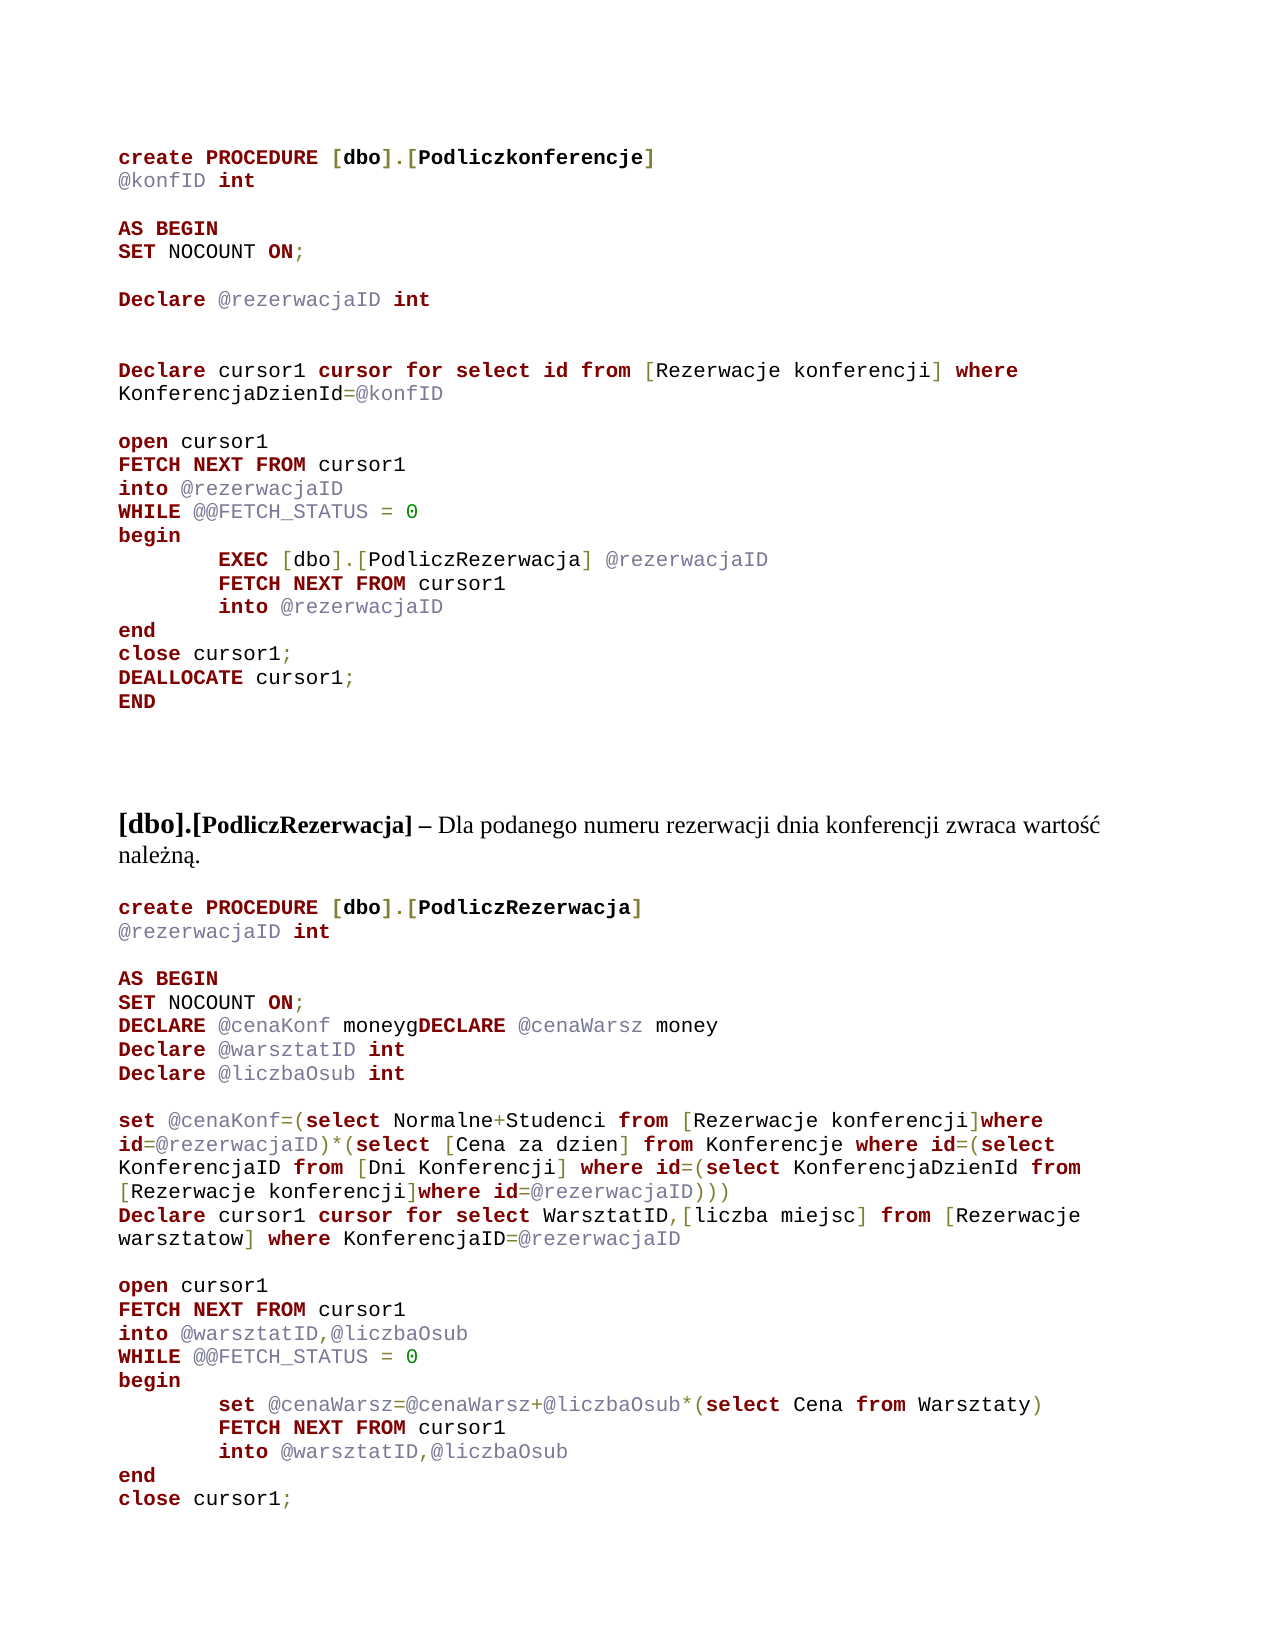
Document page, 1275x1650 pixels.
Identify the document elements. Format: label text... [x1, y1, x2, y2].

text begin [118, 1370, 1157, 1394]
text Declare cursor1 cursor for select WarsztatID,[liczba miejsc] from [Rezerwacje warsztatow] where KonferencjaID=@rezerwacjaID [118, 1204, 1157, 1252]
text FETCH NEXT FROM cursor1 [118, 1417, 1157, 1441]
text set @cenaKonf=(select Normalne+Studenci from [Rezerwacje konferencji]where id=@rezerwacjaID)*(select [Cena za dzien] from Konferencje where id=(select KonferencjaID from [Dni Konferencji] where id=(select KonferencjaDzienId from [Rezerwacje konferencji]where id=@rezerwacjaID))) [118, 1110, 1157, 1204]
text Declare @warsztatID int [118, 1039, 1157, 1063]
text set @cenaWarsz=@cenaWarsz+@liczbaOsub*(select Cena from Warsztaty) [118, 1394, 1157, 1417]
text open cursor1 [118, 1276, 1157, 1299]
text end [118, 620, 1157, 643]
text begin [118, 525, 1157, 549]
text DECLARE @cenaKonf moneygDECLARE @cenaWarsz money [118, 1015, 1157, 1039]
text into @warsztatID,@liczbaOsub [118, 1441, 1157, 1465]
text open cursor1 [118, 431, 1157, 454]
text [dbo].[PodliczRezerwacja] – Dla podanego numeru rezerwacji dnia konferencji zwraca wartość należną. [118, 806, 1157, 868]
text SET NOCOUNT ON; [118, 241, 1157, 265]
text Declare cursor1 cursor for select id from [Rezerwacje konferencji] where KonferencjaDzienId=@konfID [118, 360, 1157, 407]
text into @warsztatID,@liczbaOsub [118, 1323, 1157, 1346]
text END [118, 691, 1157, 714]
text AS BEGIN [118, 218, 1157, 241]
text create PROCEDURE [dbo].[PodliczRezerwacja] [118, 897, 1157, 921]
text Declare @liczbaOsub int [118, 1063, 1157, 1086]
text FETCH NEXT FROM cursor1 [118, 1299, 1157, 1323]
text DEALLOCATE cursor1; [118, 667, 1157, 691]
text create PROCEDURE [dbo].[Podliczkonferencje] [118, 147, 1157, 171]
text WHILE @@FETCH_STATUS = 0 [118, 502, 1157, 525]
text FETCH NEXT FROM cursor1 [118, 572, 1157, 596]
text EXEC [dbo].[PodliczRezerwacja] @rezerwacjaID [118, 549, 1157, 572]
text end [118, 1465, 1157, 1488]
text into @rezerwacjaID [118, 478, 1157, 502]
text SET NOCOUNT ON; [118, 992, 1157, 1015]
text WHILE @@FETCH_STATUS = 0 [118, 1346, 1157, 1370]
text close cursor1; [118, 1488, 1157, 1512]
text close cursor1; [118, 643, 1157, 667]
text @rezerwacjaID int [118, 921, 1157, 944]
text into @rezerwacjaID [118, 596, 1157, 620]
text AS BEGIN [118, 968, 1157, 992]
text FETCH NEXT FROM cursor1 [118, 454, 1157, 478]
text @konfID int [118, 171, 1157, 194]
text Declare @rezerwacjaID int [118, 289, 1157, 312]
